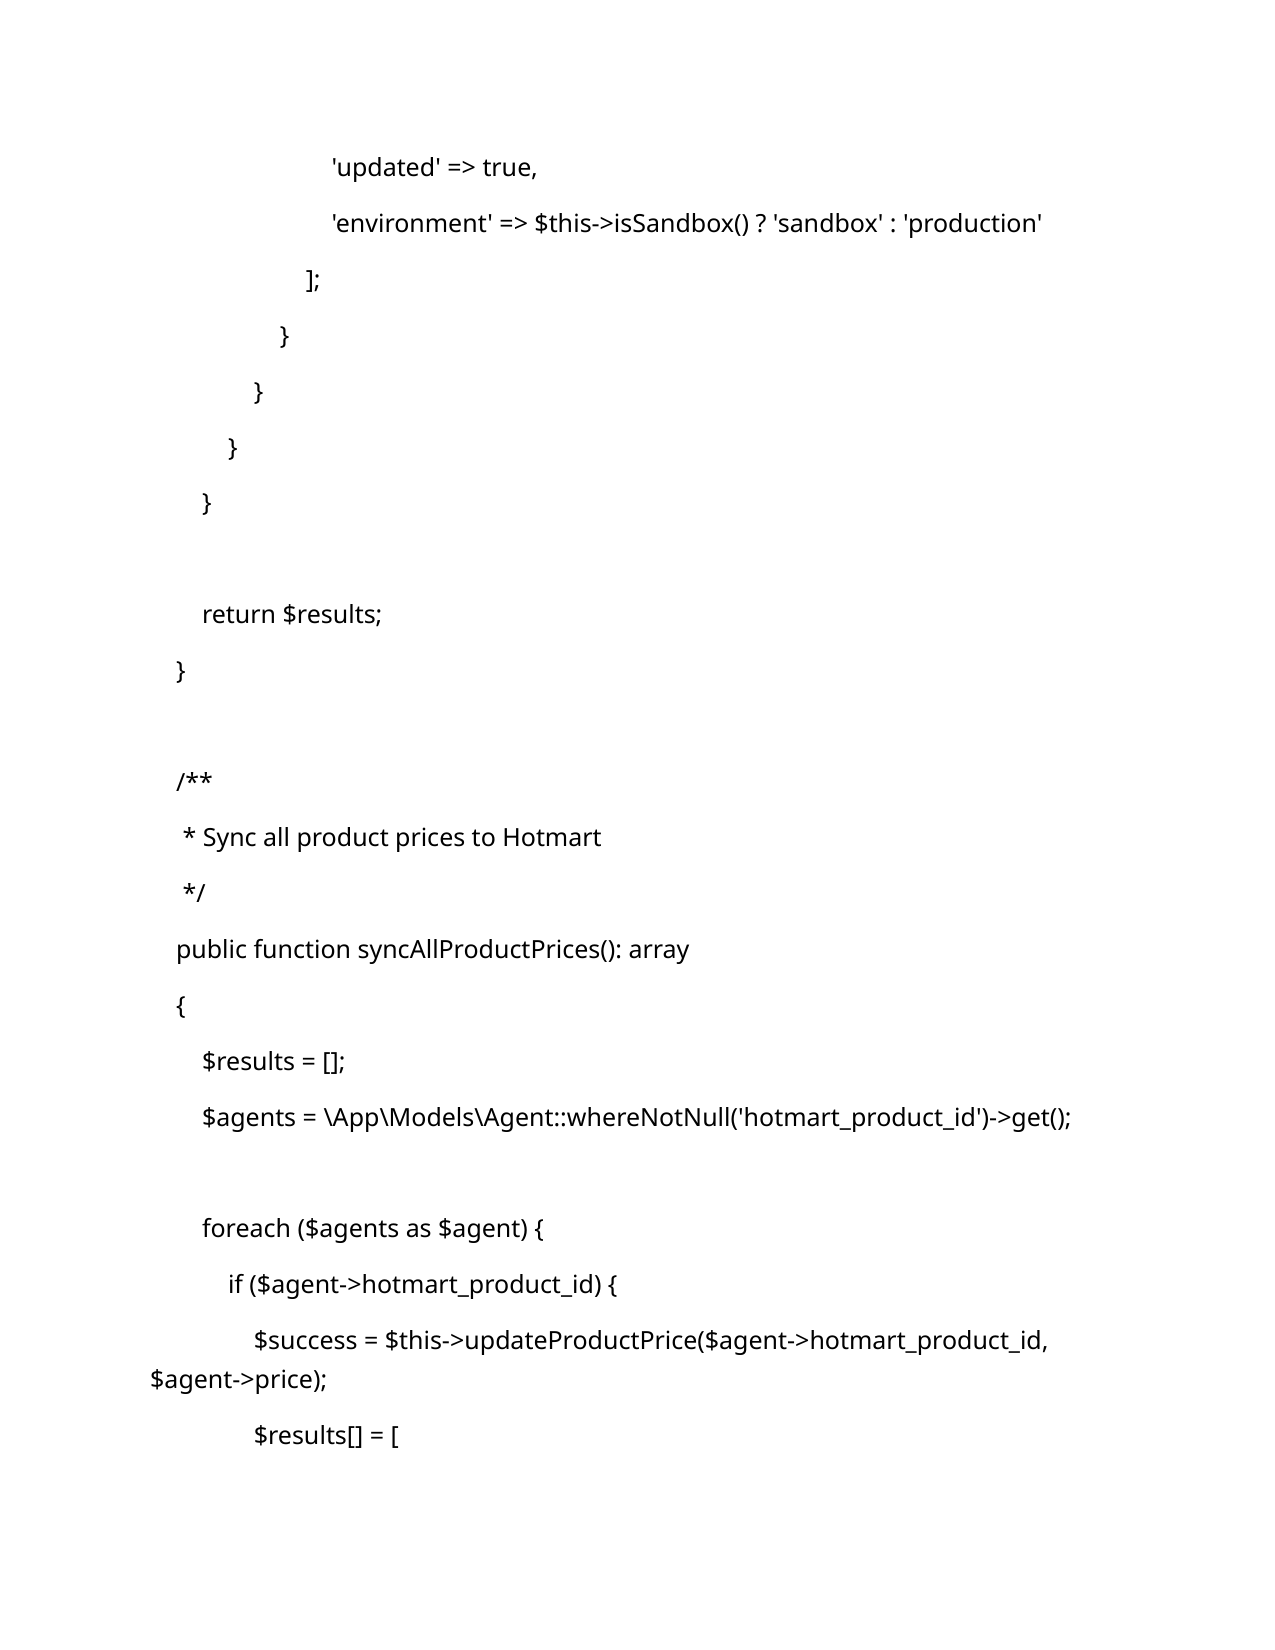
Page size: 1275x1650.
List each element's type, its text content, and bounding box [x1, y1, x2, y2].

text 'updated' => true, [150, 150, 1125, 184]
text /** [150, 764, 1125, 798]
text $agents = \App\Models\Agent::whereNotNull('hotmart_product_id')->get(); [150, 1099, 1125, 1133]
text { [150, 987, 1125, 1022]
text } [150, 317, 1125, 352]
text $results = []; [150, 1043, 1125, 1077]
text if ($agent->hotmart_product_id) { [150, 1267, 1125, 1301]
text * Sync all product prices to Hotmart [150, 820, 1125, 854]
text $success = $this->updateProductPrice($agent->hotmart_product_id, $agent->price); [150, 1322, 1125, 1396]
text } [150, 485, 1125, 519]
text } [150, 652, 1125, 687]
text */ [150, 876, 1125, 910]
text public function syncAllProductPrices(): array [150, 932, 1125, 966]
text foreach ($agents as $agent) { [150, 1211, 1125, 1245]
text ]; [150, 262, 1125, 296]
text 'environment' => $this->isSandbox() ? 'sandbox' : 'production' [150, 206, 1125, 240]
text return $results; [150, 597, 1125, 631]
text } [150, 429, 1125, 463]
text } [150, 373, 1125, 407]
text $results[] = [ [150, 1417, 1125, 1452]
